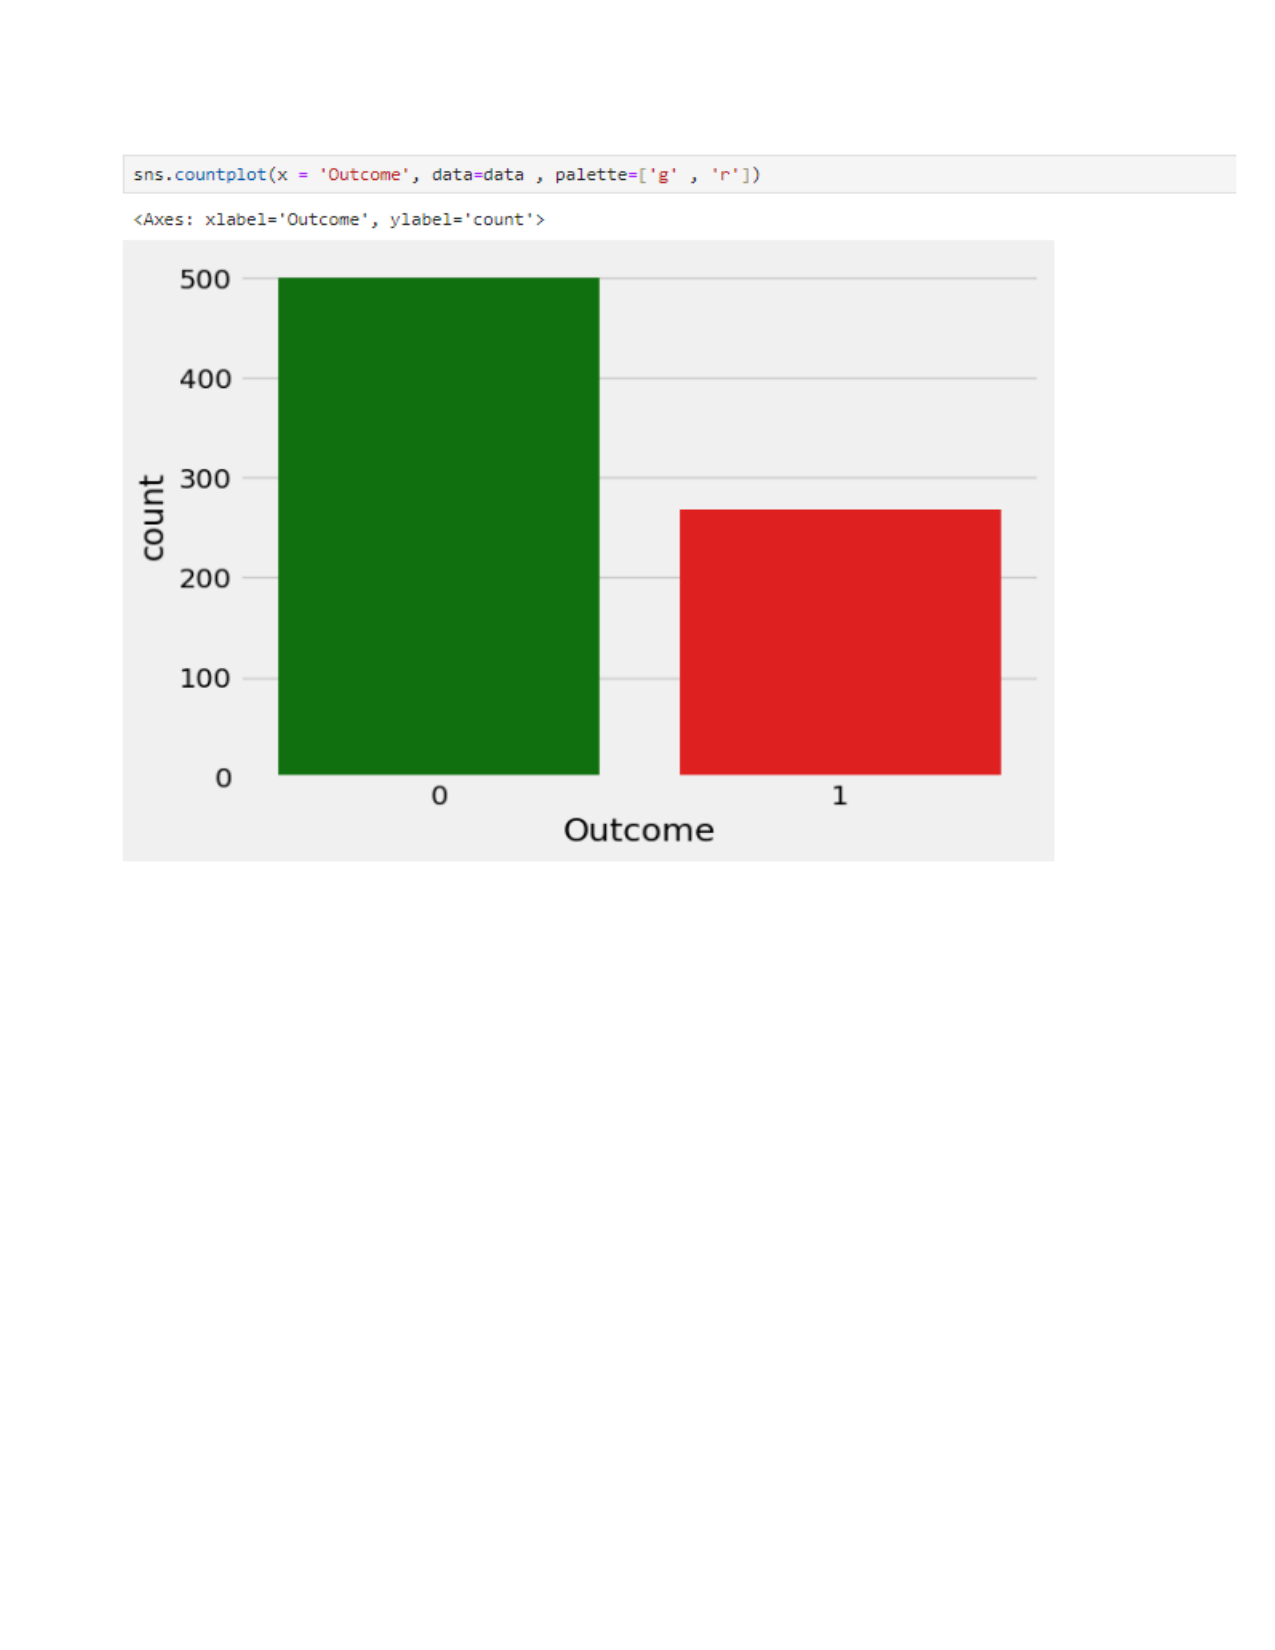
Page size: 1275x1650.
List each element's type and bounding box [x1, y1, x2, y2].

picture [112, 150, 1237, 875]
